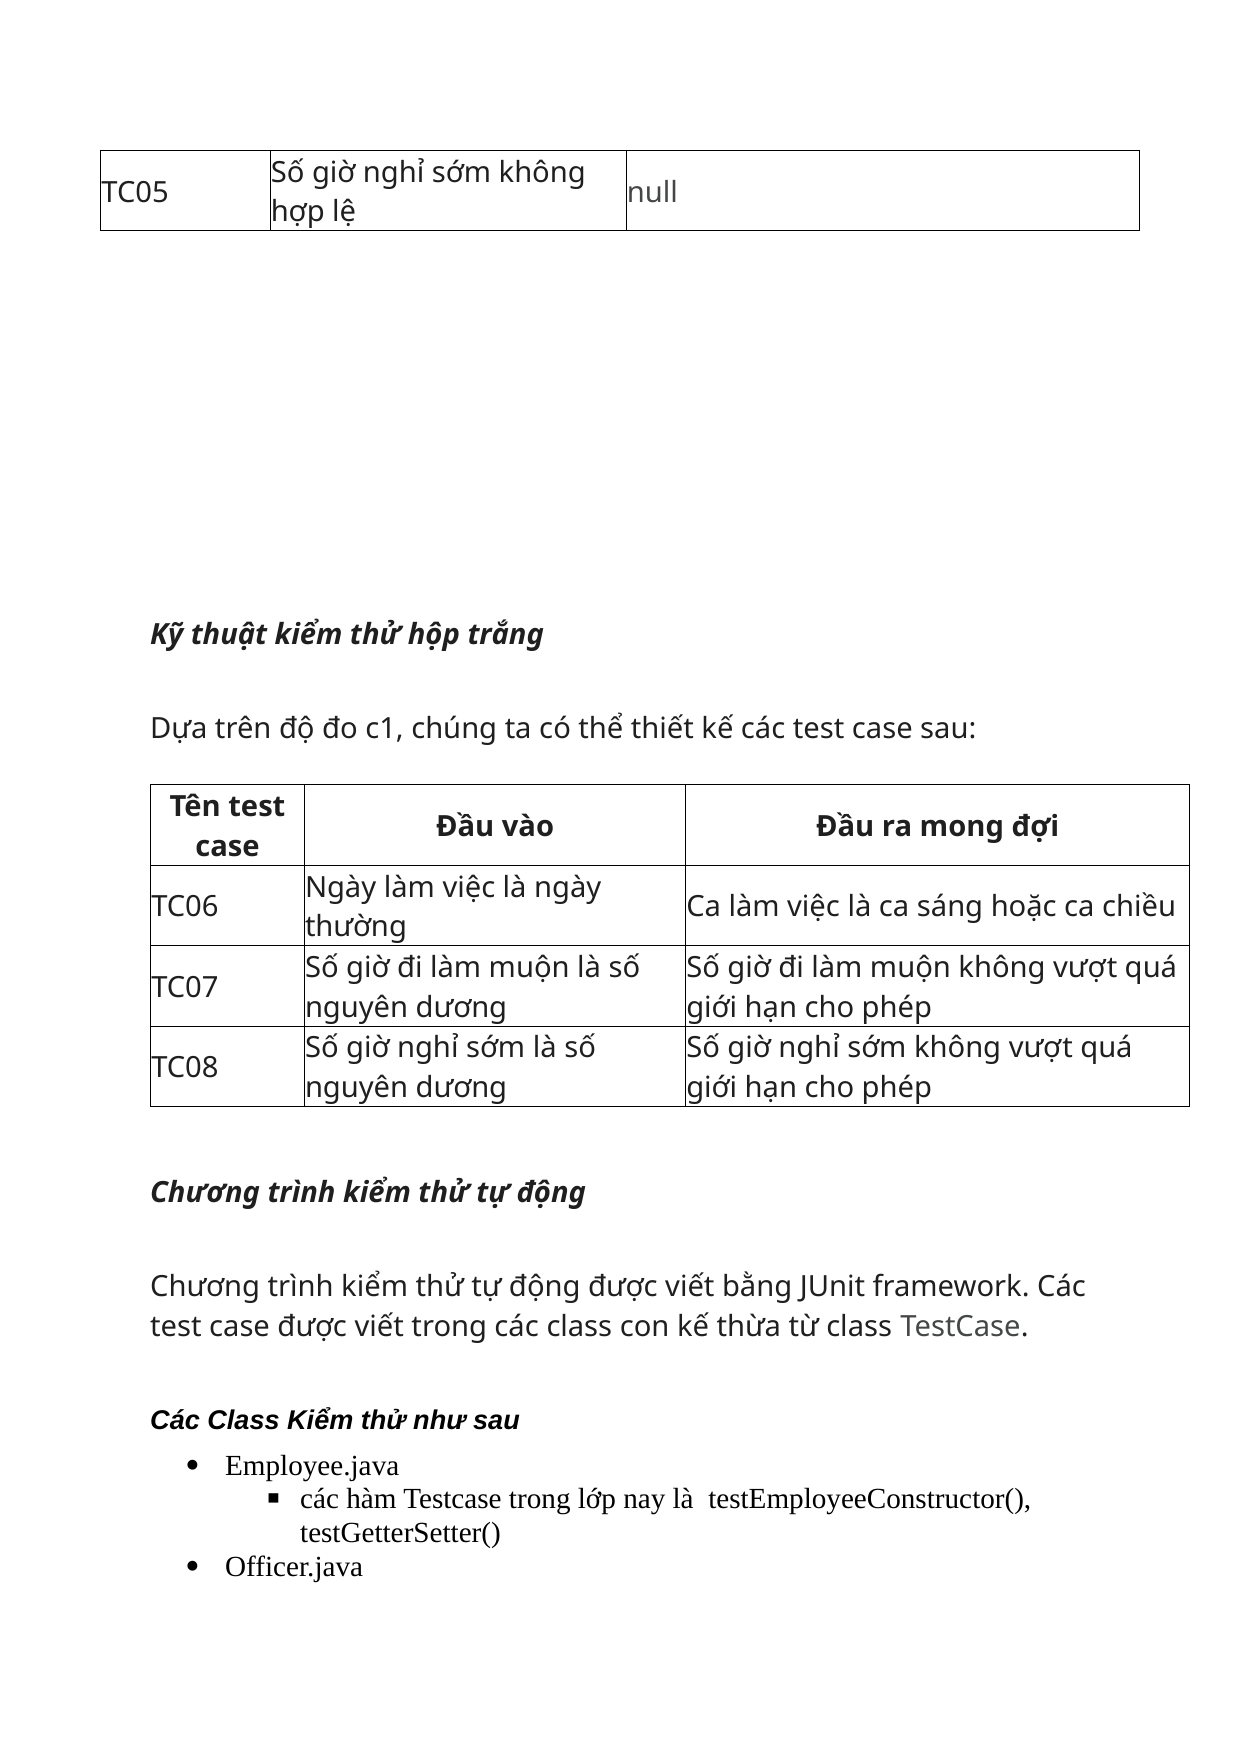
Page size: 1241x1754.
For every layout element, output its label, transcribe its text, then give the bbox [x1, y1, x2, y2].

table_cell null [627, 151, 1139, 230]
subtitle Kỹ thuật kiểm thử hộp trắng [150, 614, 1090, 653]
table_cell Số giờ nghỉ sớm không hợp lệ [271, 151, 626, 230]
table_header Tên test case [151, 785, 304, 865]
list Employee.java [187, 1448, 1090, 1482]
subtitle Chương trình kiểm thử tự động [150, 1172, 1090, 1211]
table_cell TC08 [151, 1027, 304, 1106]
table_cell Số giờ nghỉ sớm là số nguyên dương [305, 1027, 685, 1106]
table_cell TC07 [151, 946, 304, 1026]
table_cell Số giờ nghỉ sớm không vượt quá giới hạn cho phép [686, 1027, 1189, 1106]
list Officer.java [187, 1549, 1090, 1582]
subtitle Các Class Kiểm thử như sau [150, 1404, 1090, 1435]
text Chương trình kiểm thử tự động được viết bằng JUnit framework. Các test case được viết trong các class con kế thừa từ class TestCase. [150, 1265, 1090, 1345]
table_cell TC05 [101, 151, 270, 230]
table_cell TC06 [151, 866, 304, 945]
table_cell Ca làm việc là ca sáng hoặc ca chiều [686, 866, 1189, 945]
table_cell Ngày làm việc là ngày thường [305, 866, 685, 945]
table_cell Số giờ đi làm muộn là số nguyên dương [305, 946, 685, 1026]
table_cell Số giờ đi làm muộn không vượt quá giới hạn cho phép [686, 946, 1189, 1026]
text Dựa trên độ đo c1, chúng ta có thể thiết kế các test case sau: [150, 707, 1090, 747]
table_header Đầu ra mong đợi [686, 785, 1189, 865]
list các hàm Testcase trong lớp nay là testEmployeeConstructor(), testGetterSetter() [262, 1482, 1090, 1549]
table_header Đầu vào [305, 785, 685, 865]
